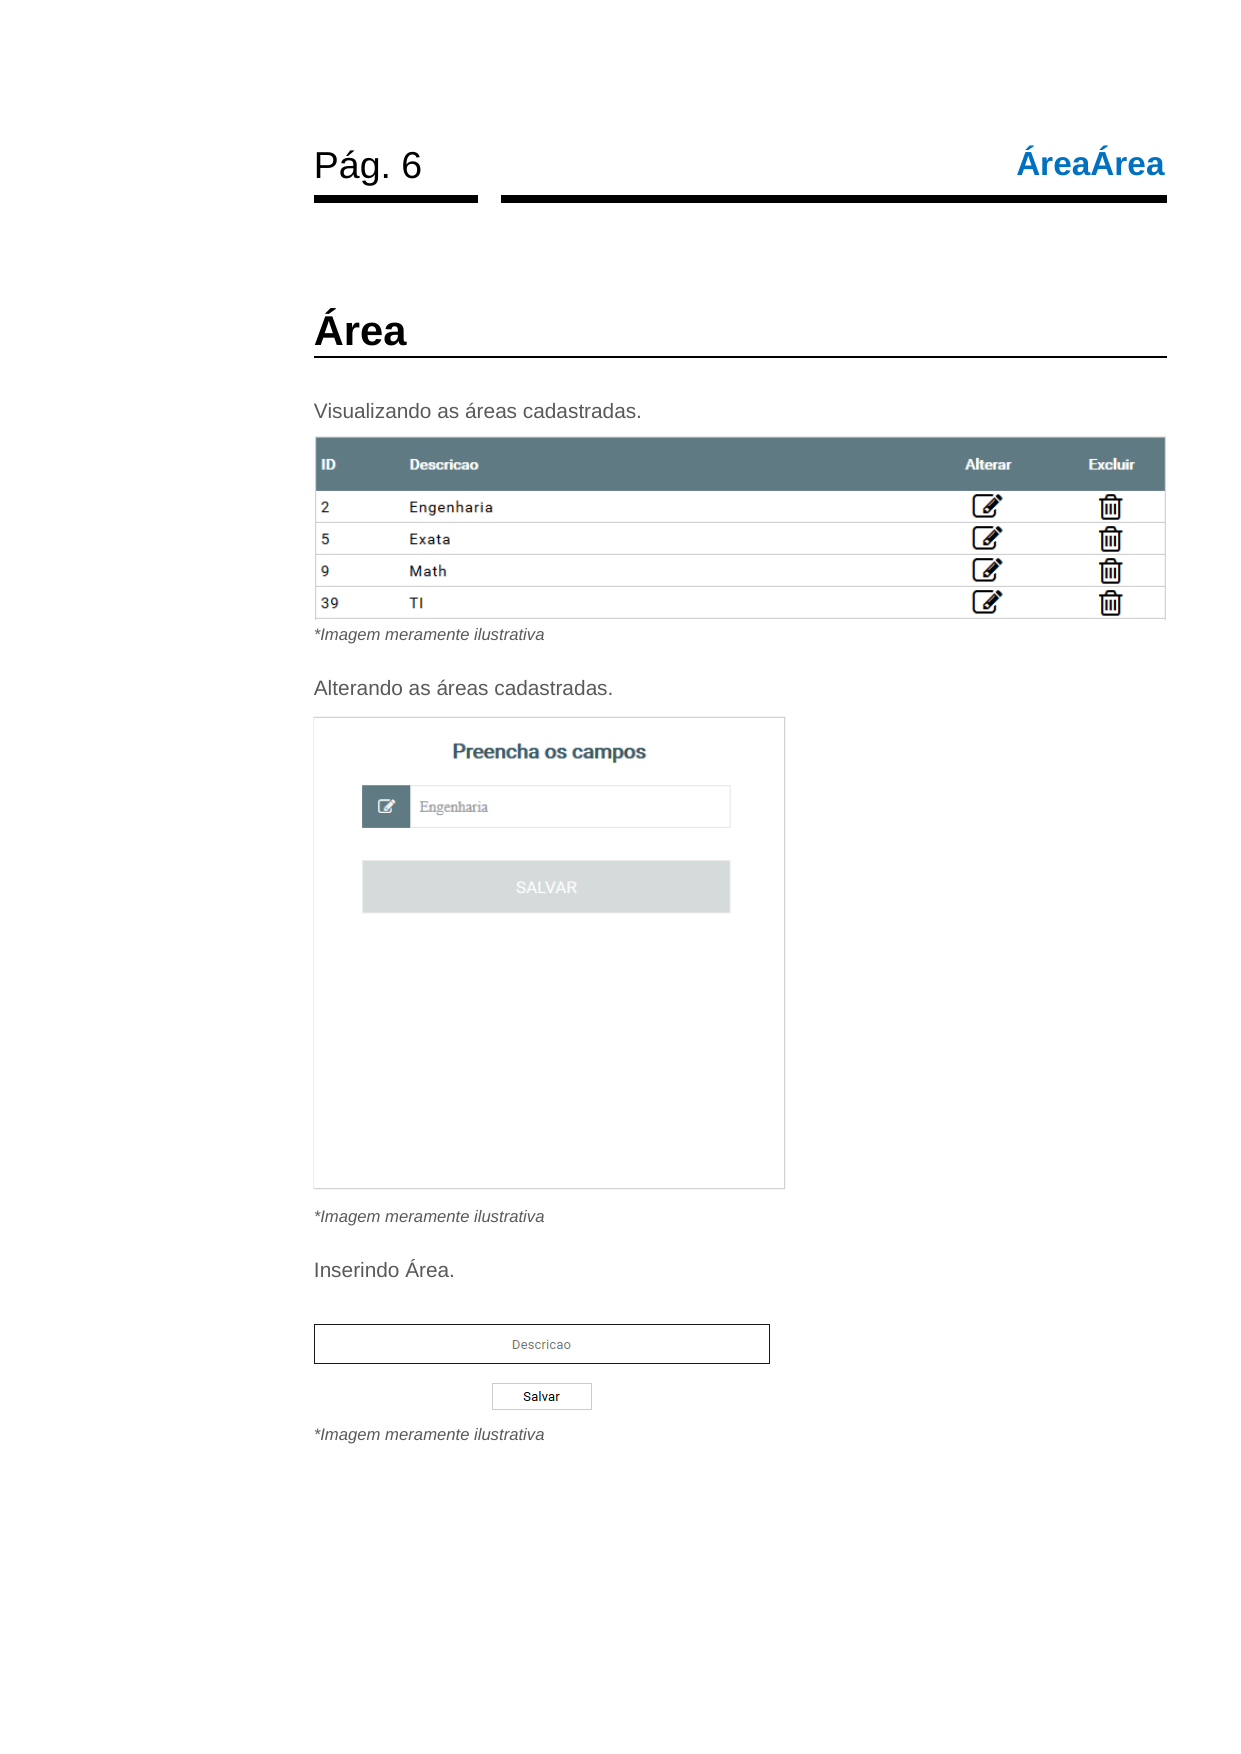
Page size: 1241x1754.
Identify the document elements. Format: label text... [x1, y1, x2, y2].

picture [313, 1315, 785, 1421]
picture [313, 427, 1168, 620]
picture [313, 705, 798, 1202]
text Área [314, 306, 1167, 356]
list Visualizando as áreas cadastradas. [314, 399, 1167, 423]
list Alterando as áreas cadastradas. [314, 676, 1167, 700]
list *Imagem meramente ilustrativa [314, 624, 1167, 644]
list Inserindo Área. [314, 1258, 1167, 1282]
list *Imagem meramente ilustrativa [314, 1207, 1167, 1226]
list *Imagem meramente ilustrativa [314, 1425, 1167, 1444]
